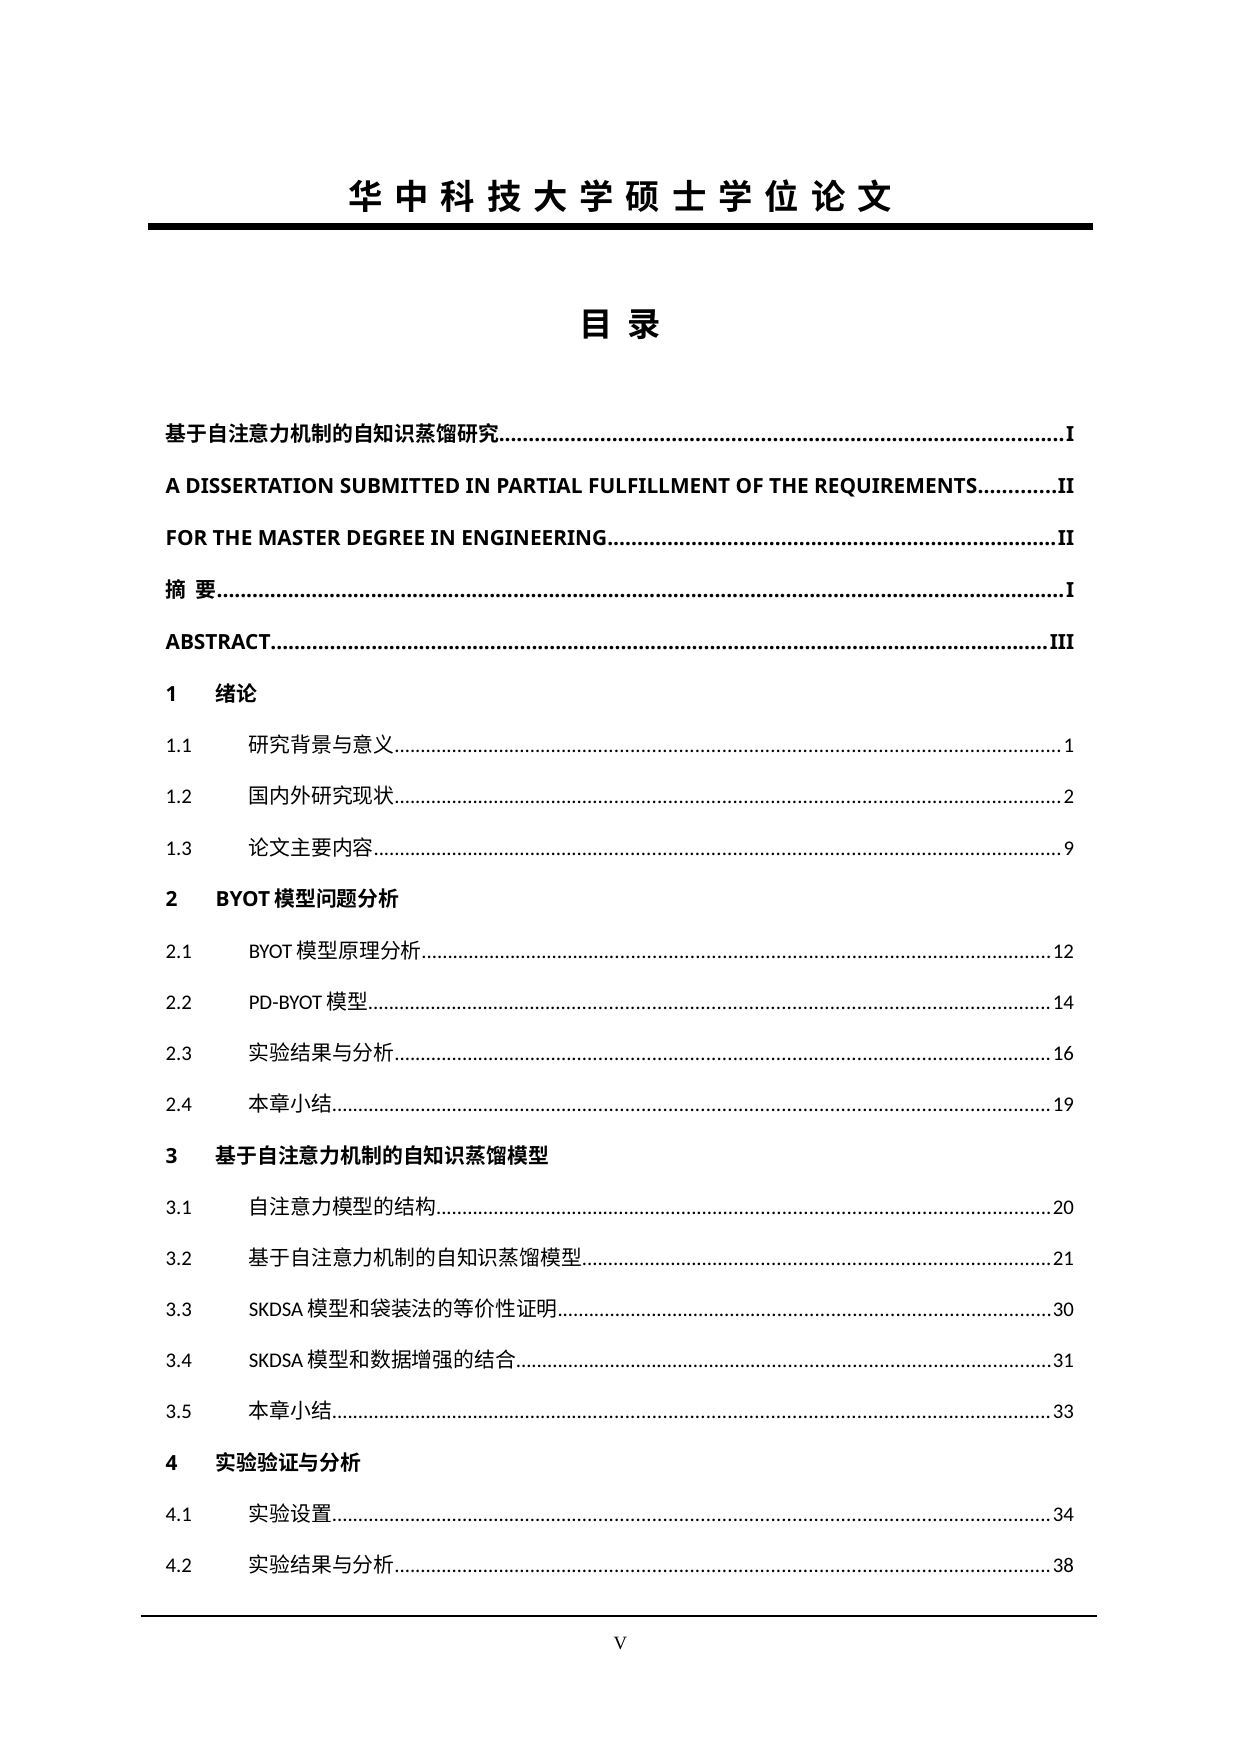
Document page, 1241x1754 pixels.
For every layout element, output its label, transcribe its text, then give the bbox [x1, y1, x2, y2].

text 2 BYOT模型问题分析 [165, 865, 1075, 917]
text 3 基于自注意力机制的自知识蒸馏模型 [165, 1121, 1075, 1173]
text A Dissertation Submitted in Partial Fulfillment of the Requirements II [165, 452, 1075, 504]
text 3.5 本章小结 33 [165, 1378, 1075, 1429]
text 3.3 SKDSA模型和袋装法的等价性证明 30 [165, 1276, 1075, 1327]
text 1.2 国内外研究现状 2 [165, 763, 1075, 814]
text 摘 要 I [165, 556, 1075, 608]
text 3.4 SKDSA模型和数据增强的结合 31 [165, 1327, 1075, 1378]
text 1 绪论 [165, 660, 1075, 712]
text 4.1 实验设置 34 [165, 1481, 1075, 1532]
text 2.1 BYOT模型原理分析 12 [165, 917, 1075, 968]
text Abstract III [165, 608, 1075, 660]
text 2.3 实验结果与分析 16 [165, 1019, 1075, 1070]
text 3.1 自注意力模型的结构 20 [165, 1173, 1075, 1224]
subtitle 目 录 [165, 298, 1075, 346]
text 1.1 研究背景与意义 1 [165, 712, 1075, 763]
text 2.2 PD-BYOT模型 14 [165, 968, 1075, 1019]
text 2.4 本章小结 19 [165, 1070, 1075, 1121]
text for the Master Degree in Engineering II [165, 504, 1075, 556]
text 4 实验验证与分析 [165, 1429, 1075, 1481]
text 3.2 基于自注意力机制的自知识蒸馏模型 21 [165, 1224, 1075, 1276]
text 4.2 实验结果与分析 38 [165, 1532, 1075, 1583]
text 1.3 论文主要内容 9 [165, 814, 1075, 865]
text 基于自注意力机制的自知识蒸馏研究 I [165, 399, 1075, 452]
